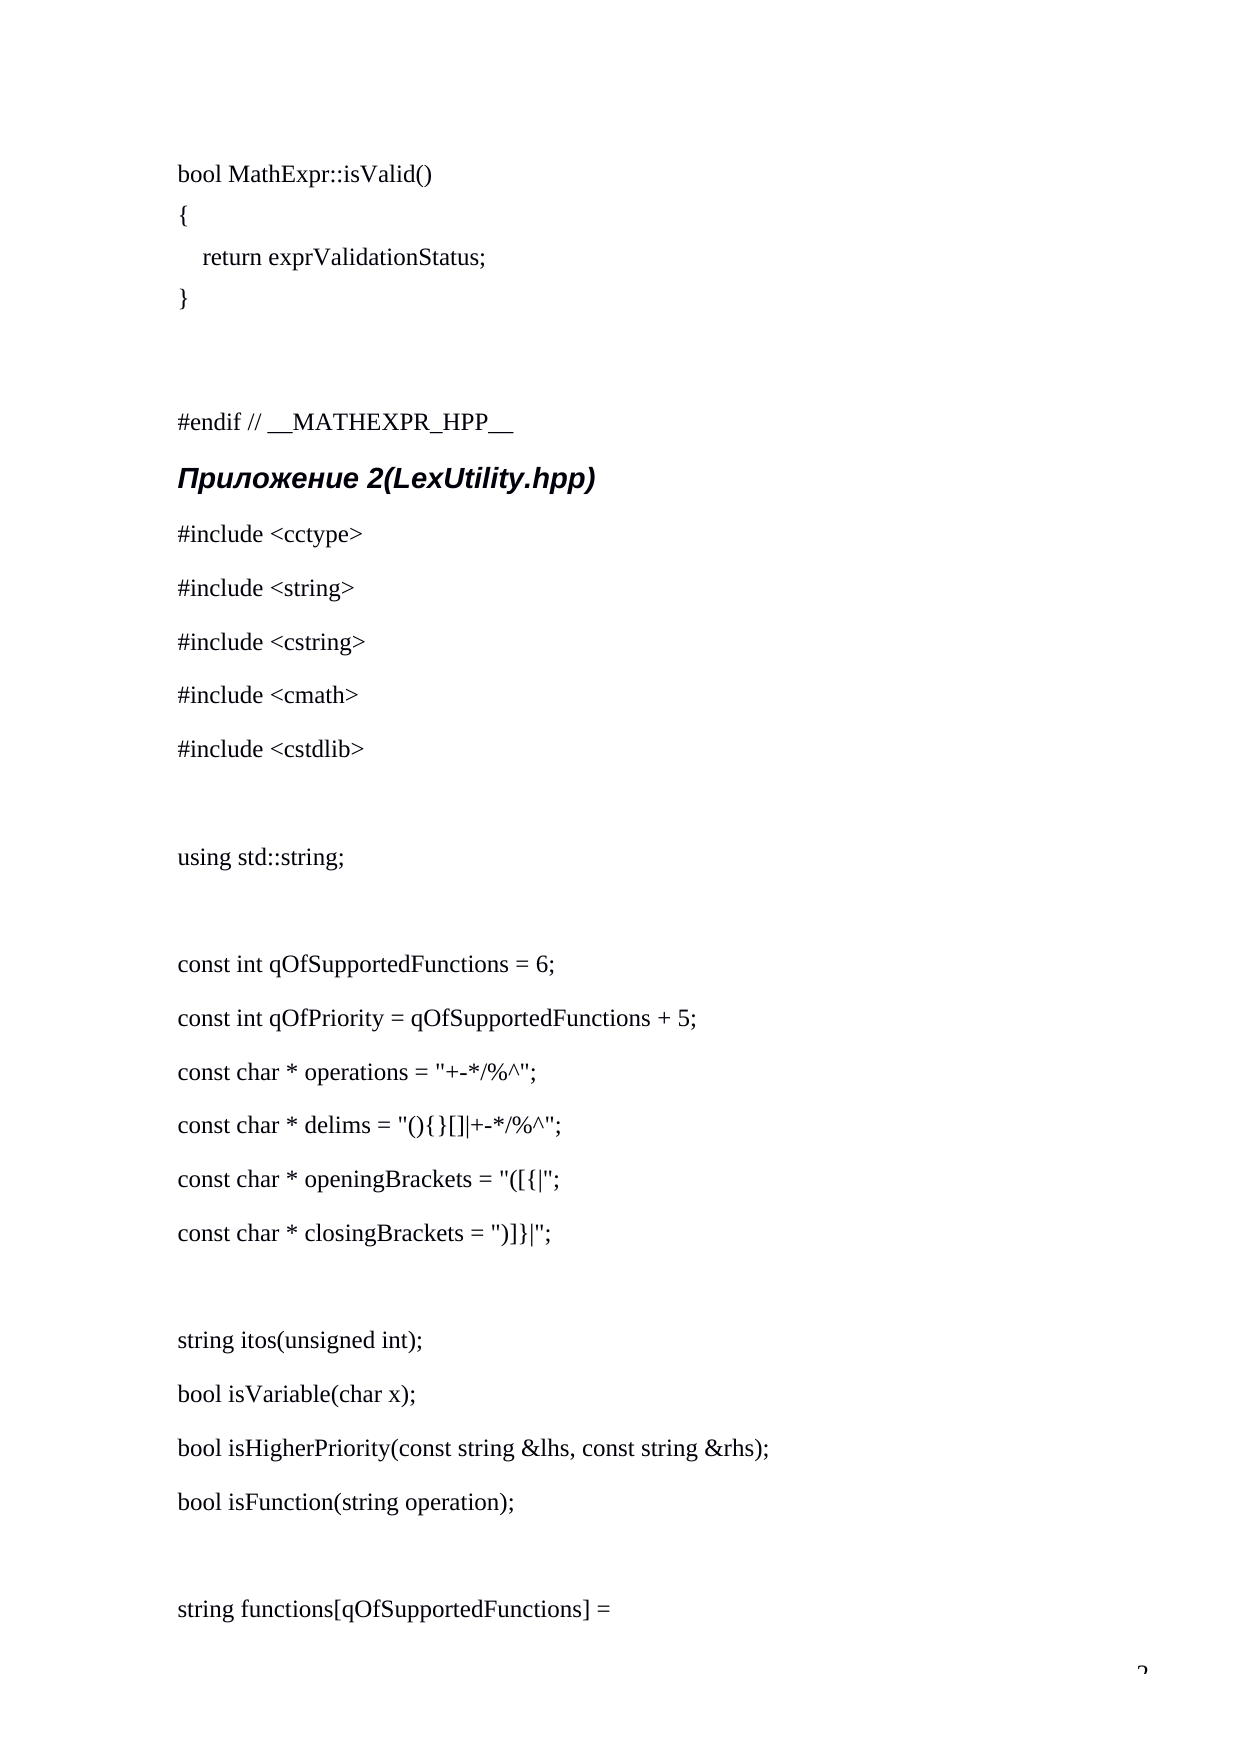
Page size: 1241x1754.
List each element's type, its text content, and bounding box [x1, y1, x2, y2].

text const char * delims = "(){}[]|+-*/%^"; [177, 1110, 1152, 1139]
text #endif // __MATHEXPR_HPP__ [177, 407, 1152, 436]
text using std::string; [177, 842, 1152, 870]
text bool isHigherPriority(const string &lhs, const string &rhs); [177, 1433, 1152, 1462]
text #include <cmath> [177, 680, 1152, 709]
text string itos(unsigned int); [177, 1325, 1152, 1354]
text bool isVariable(char x); [177, 1379, 1152, 1408]
text string functions[qOfSupportedFunctions] = [177, 1594, 1152, 1623]
text const int qOfSupportedFunctions = 6; [177, 949, 1152, 978]
text return exprValidationStatus; [177, 242, 1152, 271]
text #include <cctype> [177, 519, 1152, 548]
text const char * openingBrackets = "([{|"; [177, 1164, 1152, 1193]
text const char * operations = "+-*/%^"; [177, 1057, 1152, 1085]
text bool MathExpr::isValid() [177, 159, 1152, 188]
text const char * closingBrackets = ")]}|"; [177, 1218, 1152, 1247]
text #include <cstdlib> [177, 734, 1152, 763]
text } [177, 283, 1152, 312]
text const int qOfPriority = qOfSupportedFunctions + 5; [177, 1003, 1152, 1032]
text #include <string> [177, 573, 1152, 602]
text { [177, 201, 1152, 229]
subtitle Приложение 2(LexUtility.hpp) [177, 461, 1152, 494]
text bool isFunction(string operation); [177, 1487, 1152, 1515]
text #include <cstring> [177, 627, 1152, 655]
